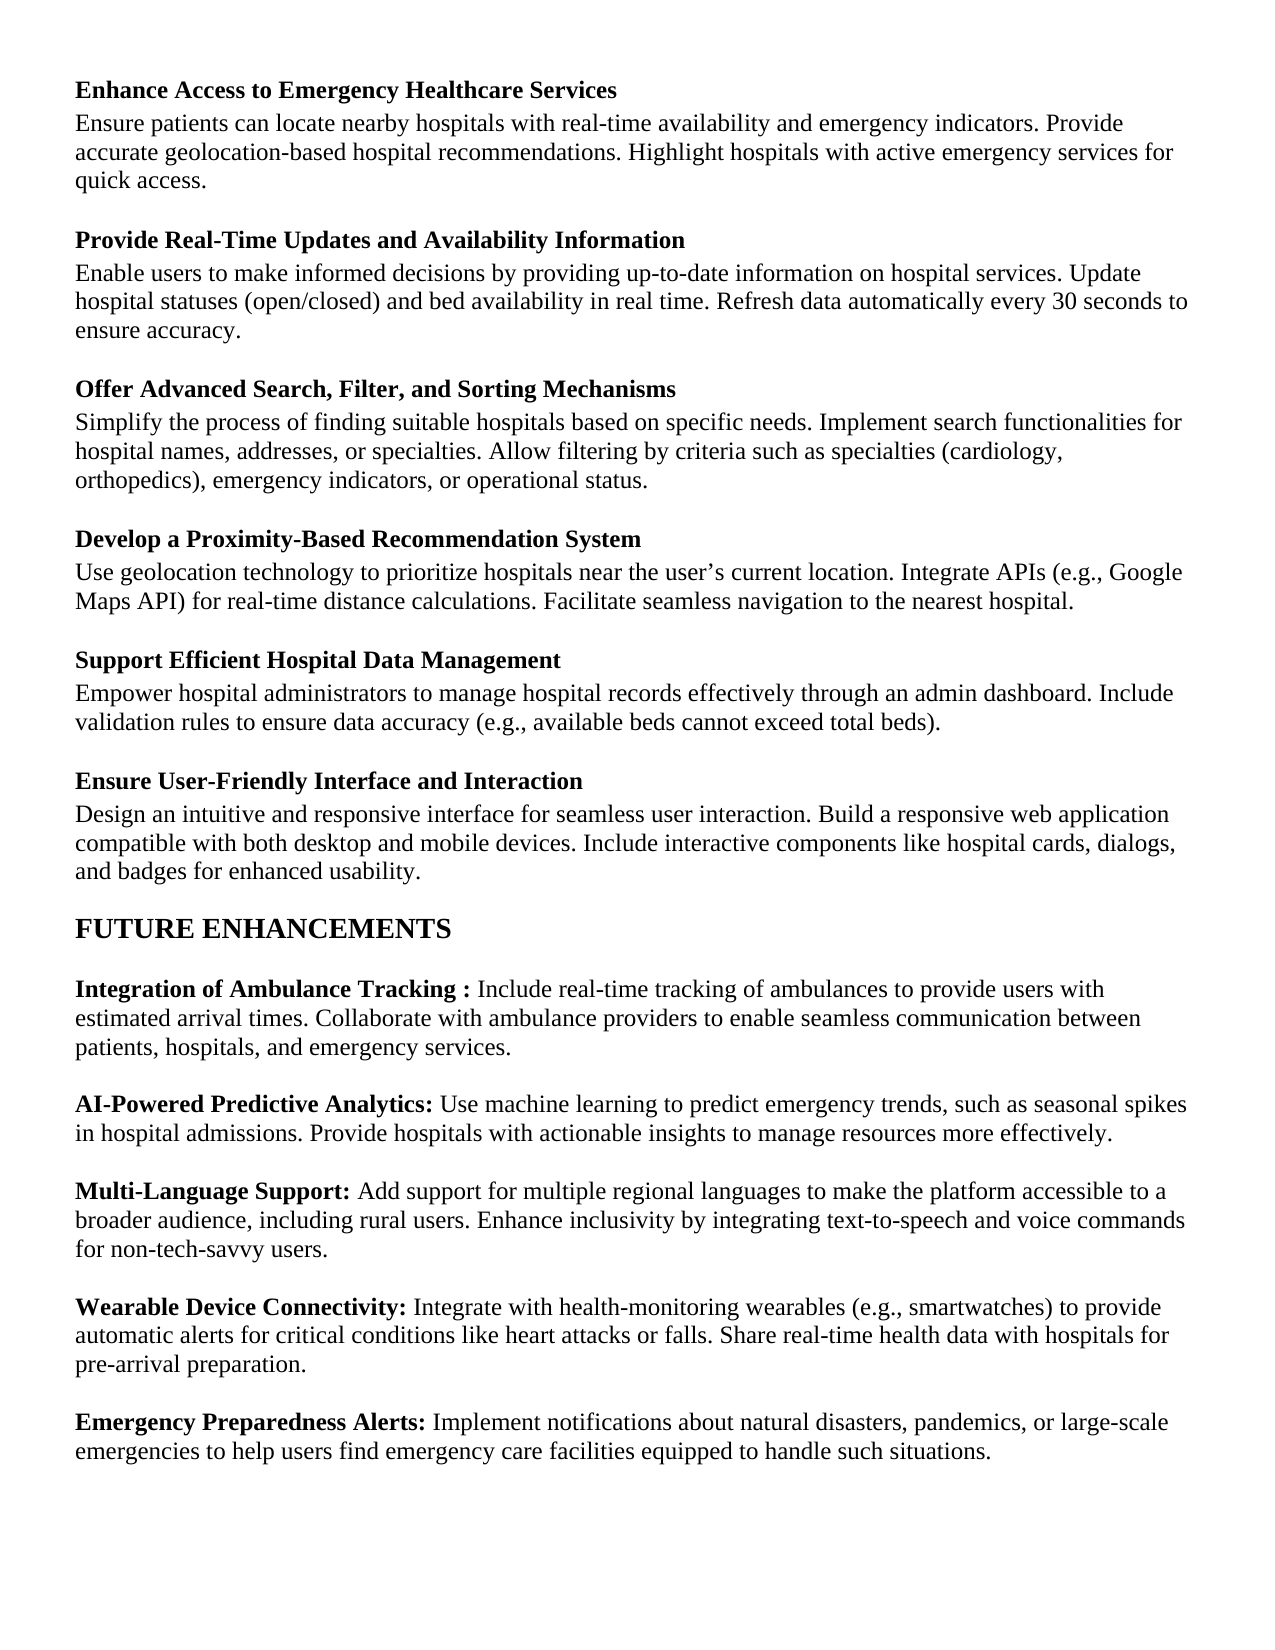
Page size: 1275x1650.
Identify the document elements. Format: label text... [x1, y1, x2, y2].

text Integration of Ambulance Tracking : Include real-time tracking of ambulances to provide users with estimated arrival times. Collaborate with ambulance providers to enable seamless communication between patients, hospitals, and emergency services. [75, 974, 1200, 1060]
subtitle Enhance Access to Emergency Healthcare Services [75, 75, 1200, 104]
subtitle Enable users to make informed decisions by providing up-to-date information on hospital services. Update hospital statuses (open/closed) and bed availability in real time. Refresh data automatically every 30 seconds to ensure accuracy. [75, 258, 1200, 344]
subtitle Ensure patients can locate nearby hospitals with real-time availability and emergency indicators. Provide accurate geolocation-based hospital recommendations. Highlight hospitals with active emergency services for quick access. [75, 108, 1200, 194]
subtitle Use geolocation technology to prioritize hospitals near the user’s current location. Integrate APIs (e.g., Google Maps API) for real-time distance calculations. Facilitate seamless navigation to the nearest hospital. [75, 557, 1200, 614]
subtitle Empower hospital administrators to manage hospital records effectively through an admin dashboard. Include validation rules to ensure data accuracy (e.g., available beds cannot exceed total beds). [75, 678, 1200, 735]
subtitle Offer Advanced Search, Filter, and Sorting Mechanisms [75, 374, 1200, 403]
subtitle Support Efficient Hospital Data Management [75, 645, 1200, 674]
text AI-Powered Predictive Analytics: Use machine learning to predict emergency trends, such as seasonal spikes in hospital admissions. Provide hospitals with actionable insights to manage resources more effectively. [75, 1089, 1200, 1147]
text Wearable Device Connectivity: Integrate with health-monitoring wearables (e.g., smartwatches) to provide automatic alerts for critical conditions like heart attacks or falls. Share real-time health data with hospitals for pre-arrival preparation. [75, 1292, 1200, 1378]
subtitle Design an intuitive and responsive interface for seamless user interaction. Build a responsive web application compatible with both desktop and mobile devices. Include interactive components like hospital cards, dialogs, and badges for enhanced usability. [75, 799, 1200, 885]
subtitle Simplify the process of finding suitable hospitals based on specific needs. Implement search functionalities for hospital names, addresses, or specialties. Allow filtering by criteria such as specialties (cardiology, orthopedics), emergency indicators, or operational status. [75, 407, 1200, 493]
subtitle Provide Real-Time Updates and Availability Information [75, 225, 1200, 253]
subtitle Ensure User-Friendly Interface and Interaction [75, 766, 1200, 795]
text Multi-Language Support: Add support for multiple regional languages to make the platform accessible to a broader audience, including rural users. Enhance inclusivity by integrating text-to-speech and voice commands for non-tech-savvy users. [75, 1176, 1200, 1262]
text Emergency Preparedness Alerts: Implement notifications about natural disasters, pandemics, or large-scale emergencies to help users find emergency care facilities equipped to handle such situations. [75, 1407, 1200, 1464]
text FUTURE ENHANCEMENTS [75, 911, 1200, 945]
subtitle Develop a Proximity-Based Recommendation System [75, 524, 1200, 553]
